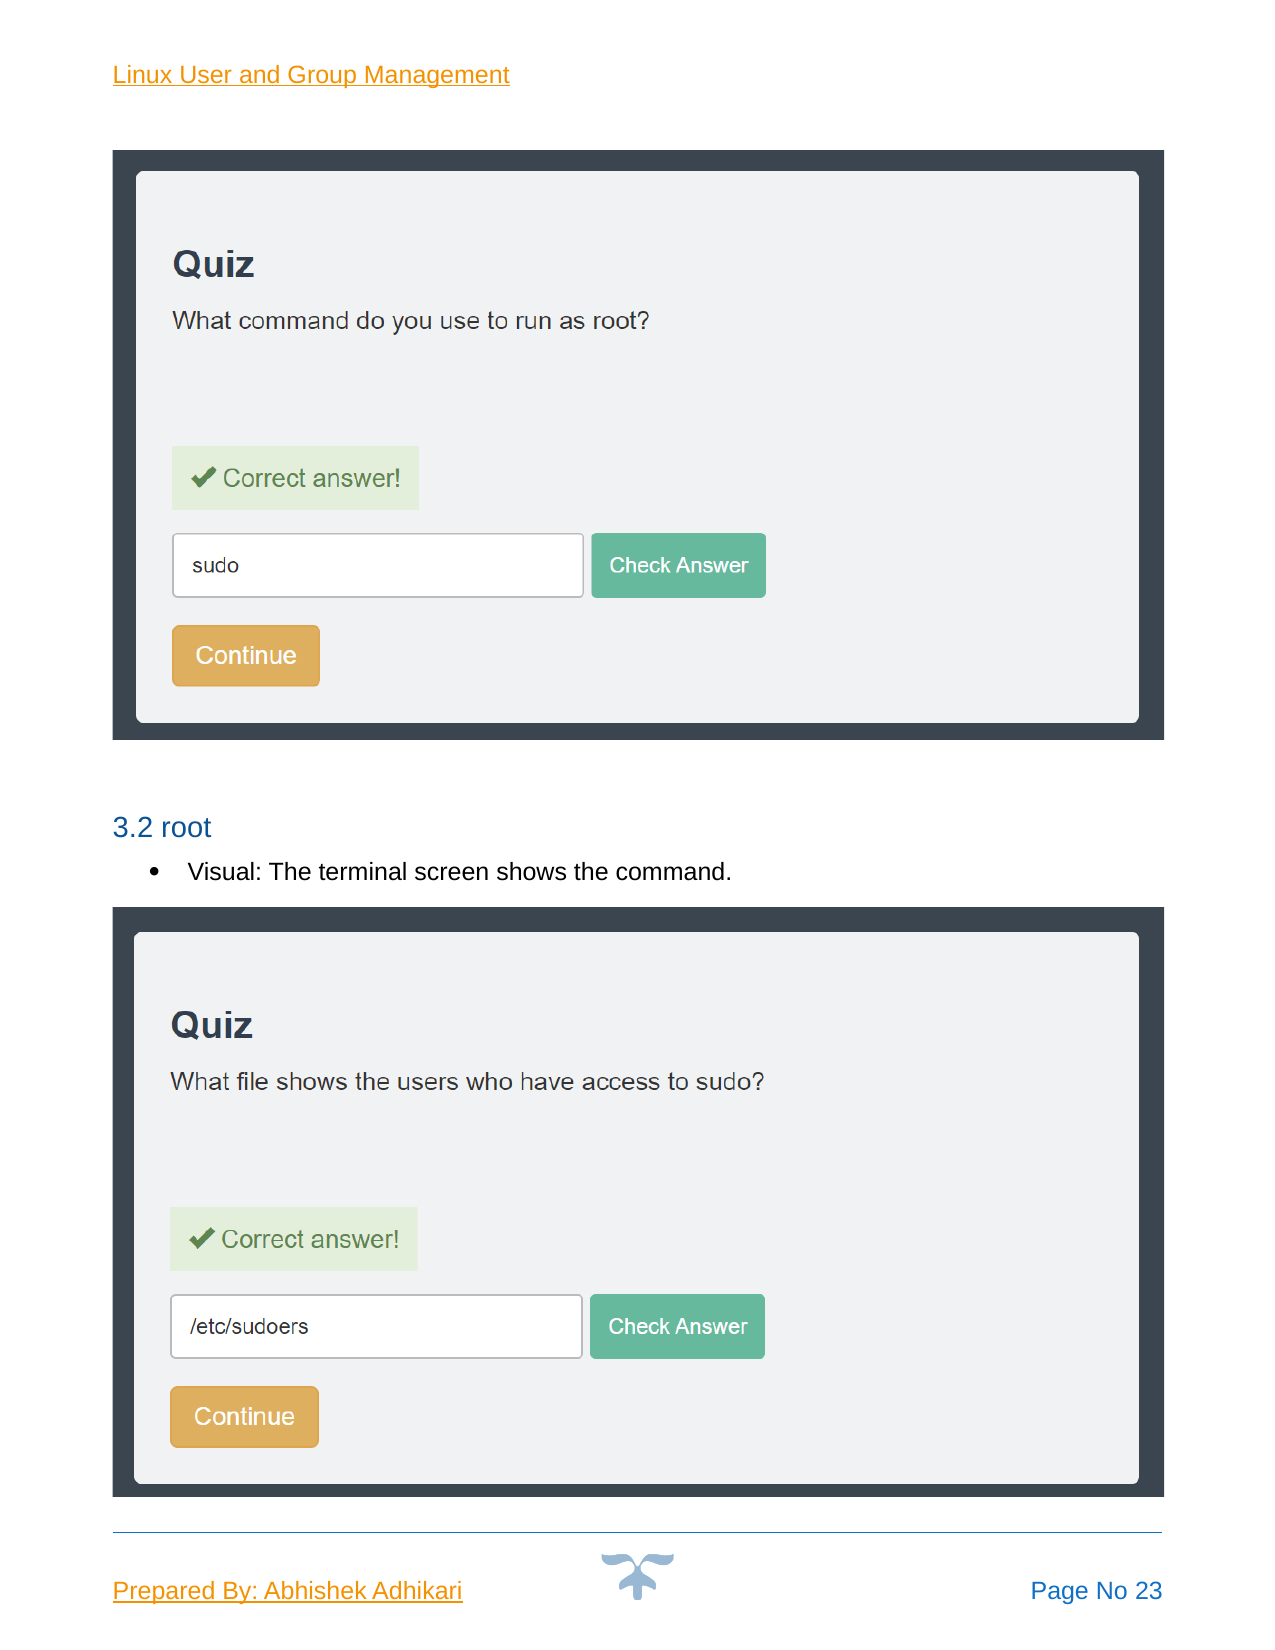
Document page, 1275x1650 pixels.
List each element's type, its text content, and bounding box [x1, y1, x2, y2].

list Visual: The terminal screen shows the command. [150, 857, 1162, 886]
subtitle 3.2 root [112, 811, 1162, 844]
picture [112, 907, 1165, 1497]
picture [112, 150, 1165, 740]
